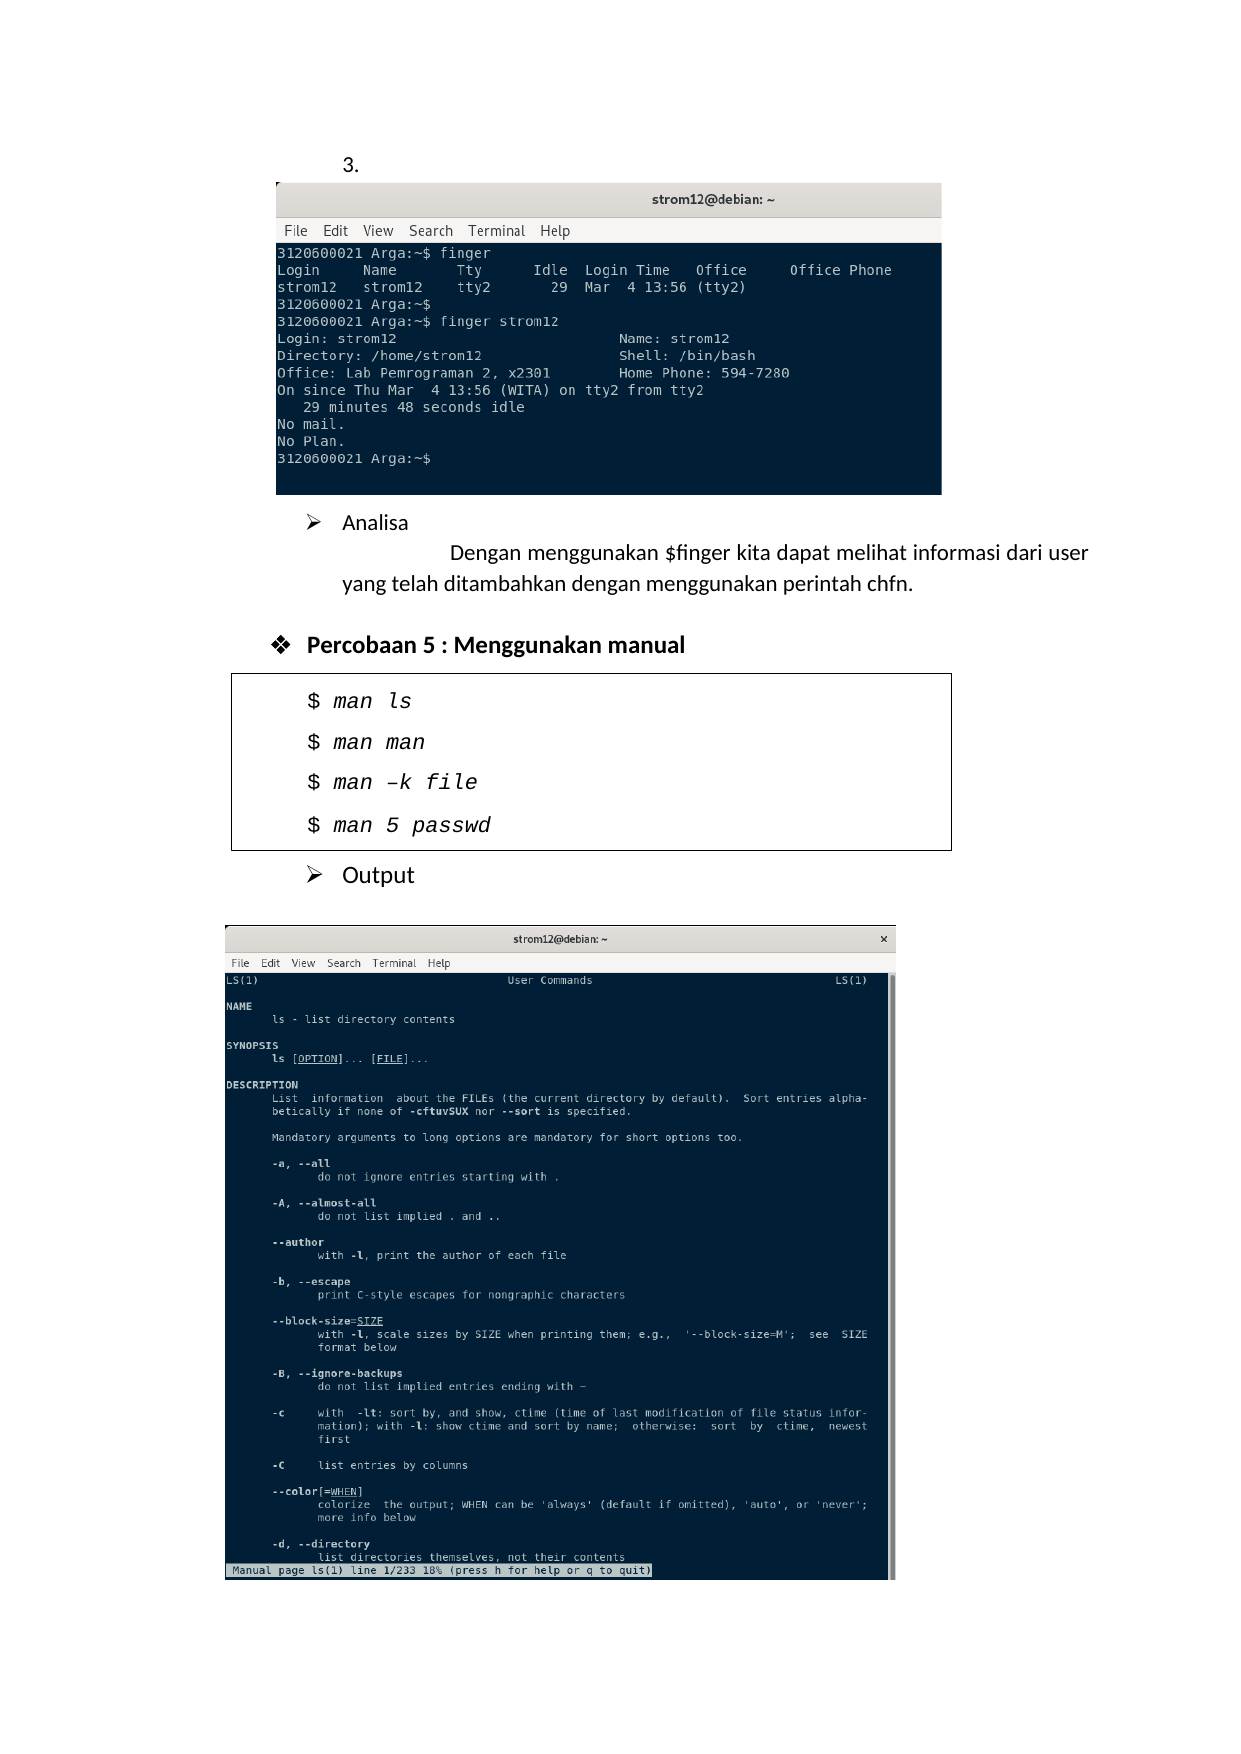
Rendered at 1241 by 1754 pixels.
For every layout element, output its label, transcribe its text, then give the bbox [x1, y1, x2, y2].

picture [276, 182, 942, 495]
list Output [304, 859, 1090, 890]
picture [225, 925, 896, 1580]
list Analisa [304, 508, 1090, 536]
list Percobaan 5 : Menggunakan manual [269, 629, 1090, 660]
list Dengan menggunakan $finger kita dapat melihat informasi dari user yang telah ditambahkan dengan menggunakan perintah chfn. [342, 538, 1090, 597]
